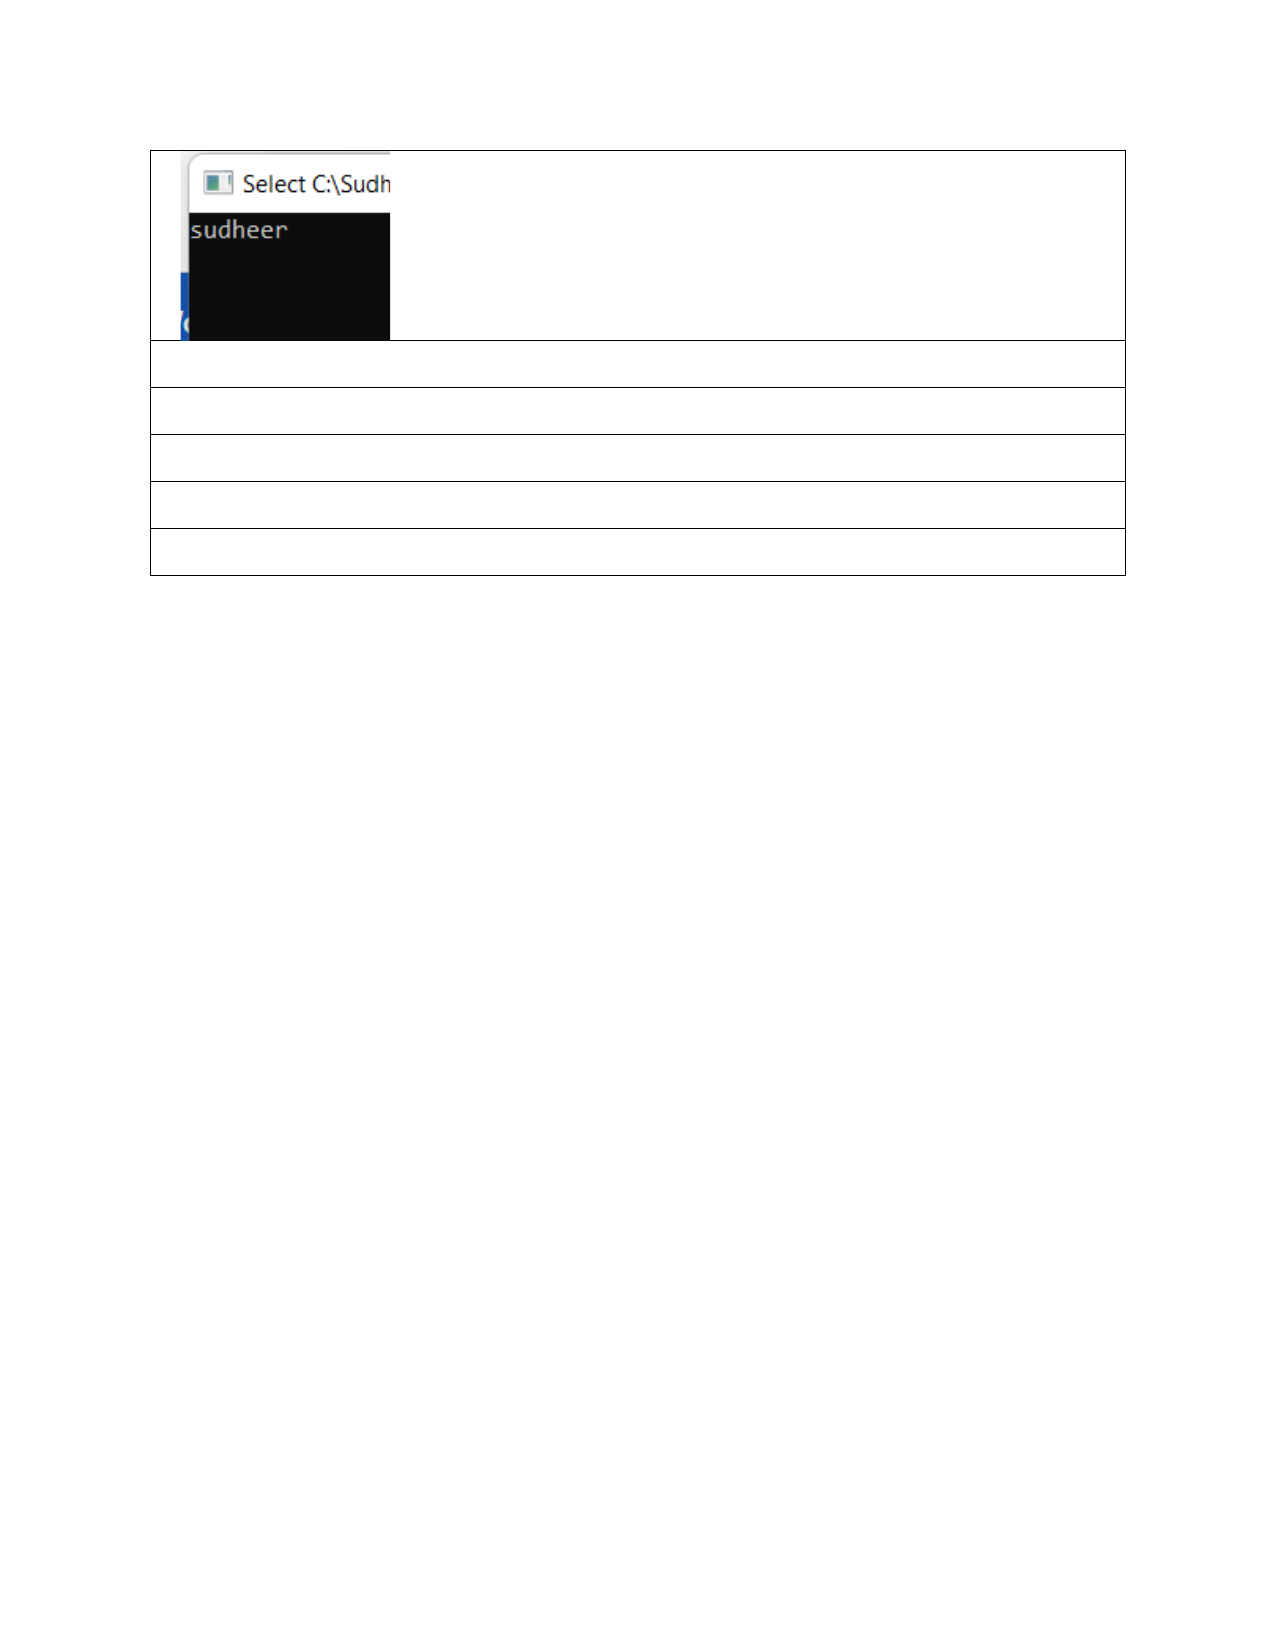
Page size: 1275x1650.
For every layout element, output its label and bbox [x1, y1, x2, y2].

table_cell [151, 482, 1125, 528]
table_cell [151, 435, 1125, 481]
table_cell [151, 388, 1125, 434]
table_cell [151, 341, 1125, 387]
table_cell [151, 151, 180, 340]
table_cell [151, 529, 1125, 574]
table_cell [390, 151, 1125, 340]
